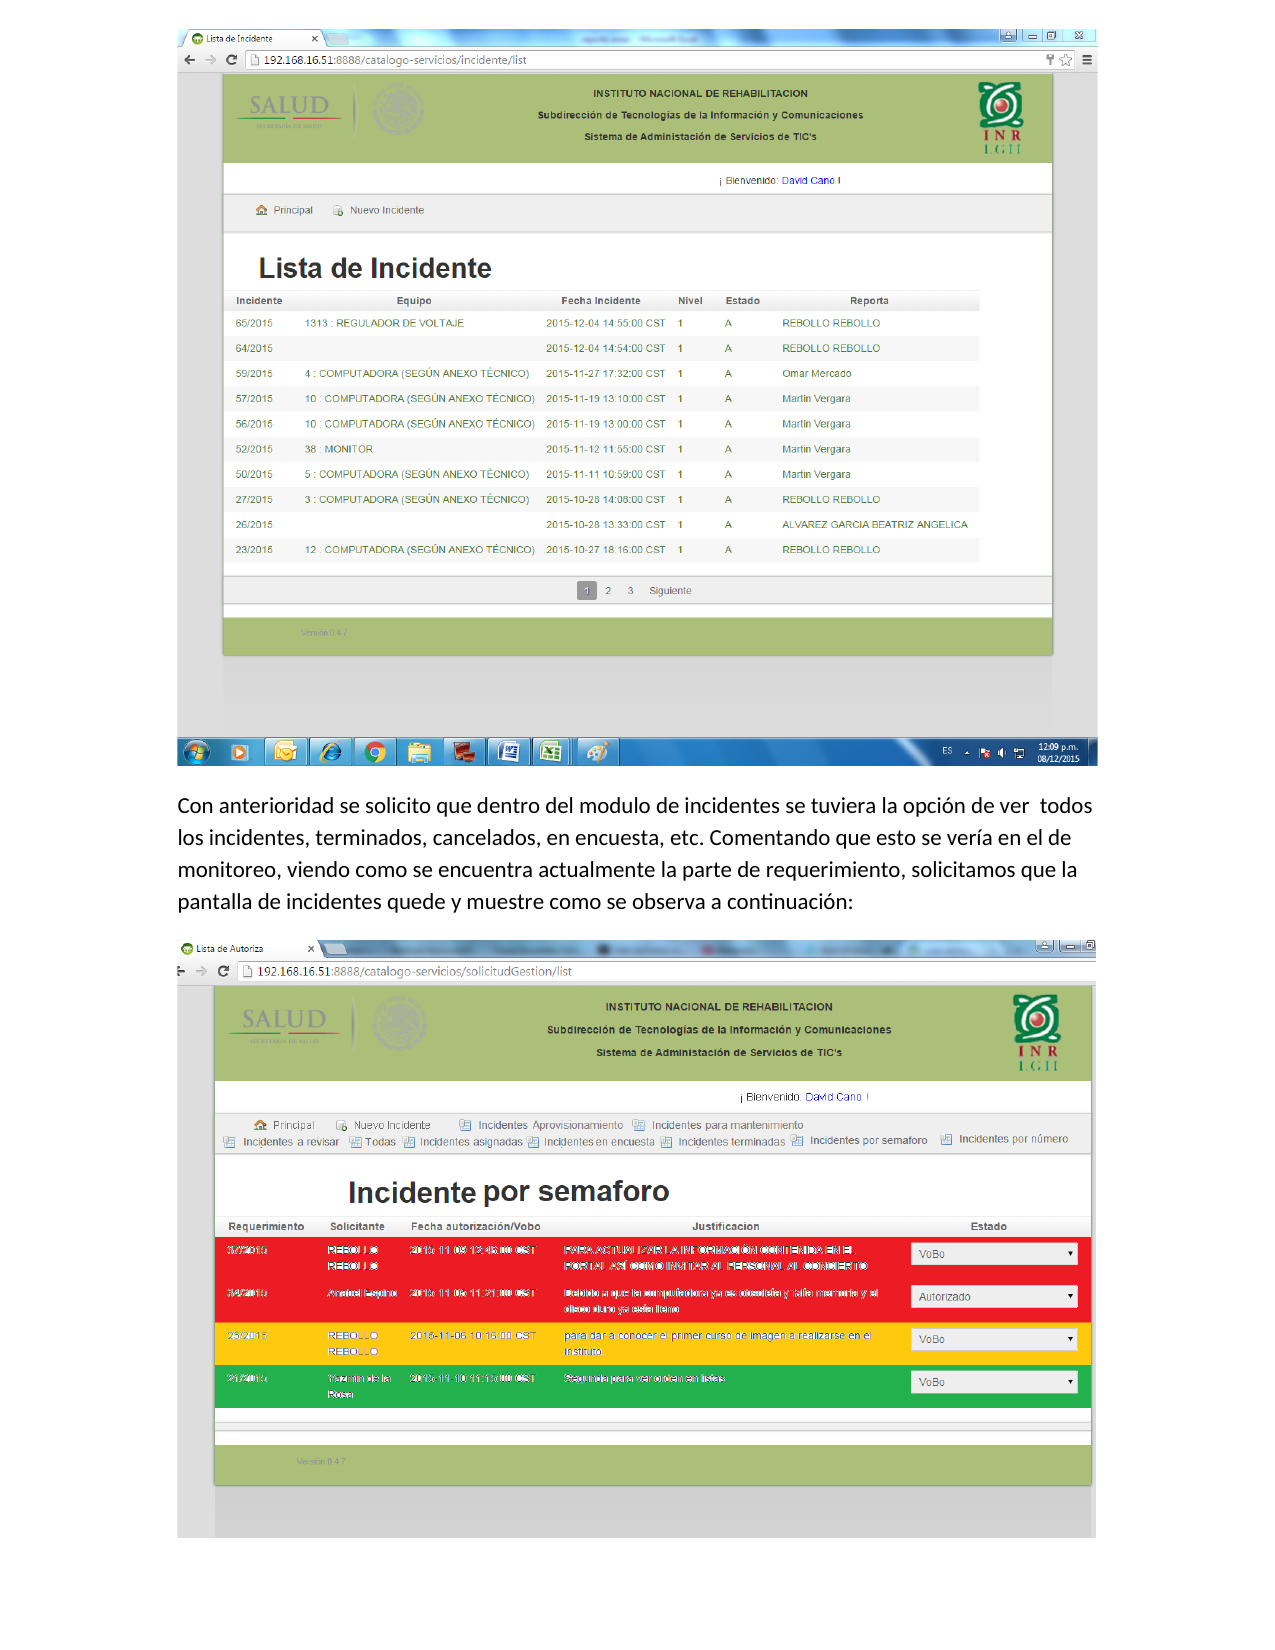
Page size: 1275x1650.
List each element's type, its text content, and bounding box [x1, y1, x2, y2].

text Con anterioridad se solicito que dentro del modulo de incidentes se tuviera la opción de ver todos los incidentes, terminados, cancelados, en encuesta, etc. Comentando que esto se vería en el de monitoreo, viendo como se encuentra actualmente la parte de requerimiento, solicitamos que la pantalla de incidentes quede y muestre como se observa a continuación: [177, 791, 1098, 915]
picture [177, 940, 1096, 1538]
picture [177, 29, 1098, 766]
